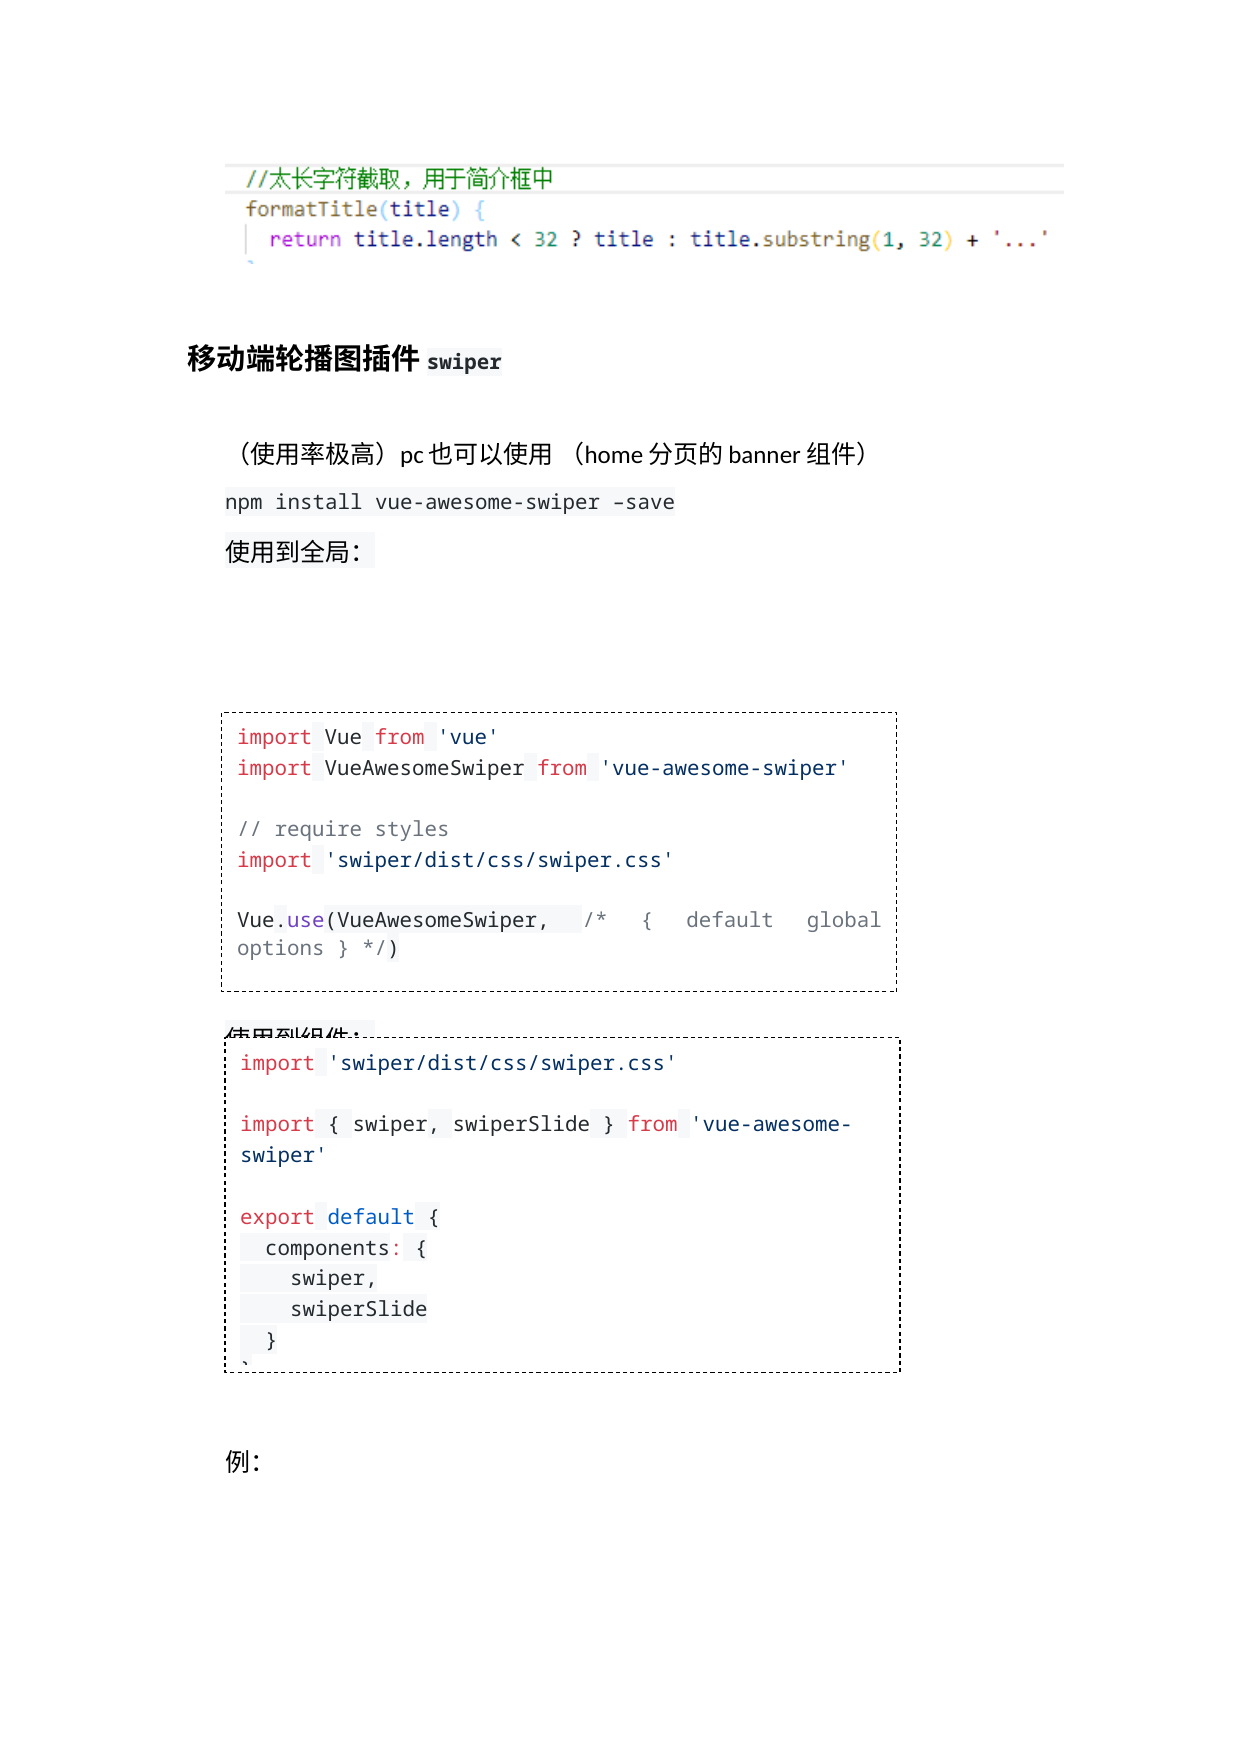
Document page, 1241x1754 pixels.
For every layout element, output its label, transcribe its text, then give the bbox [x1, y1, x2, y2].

text 例： [187, 1428, 1053, 1493]
text 使用到全局： [187, 518, 1053, 583]
text 使用到组件： [187, 1005, 1053, 1070]
list npm install vue-awesome-swiper –save [225, 485, 1053, 518]
list （使用率极高）pc也可以使用 （home分页的banner组件） [225, 420, 1053, 485]
subtitle 移动端轮播图插件swiper [187, 324, 1053, 389]
picture [225, 162, 1064, 264]
